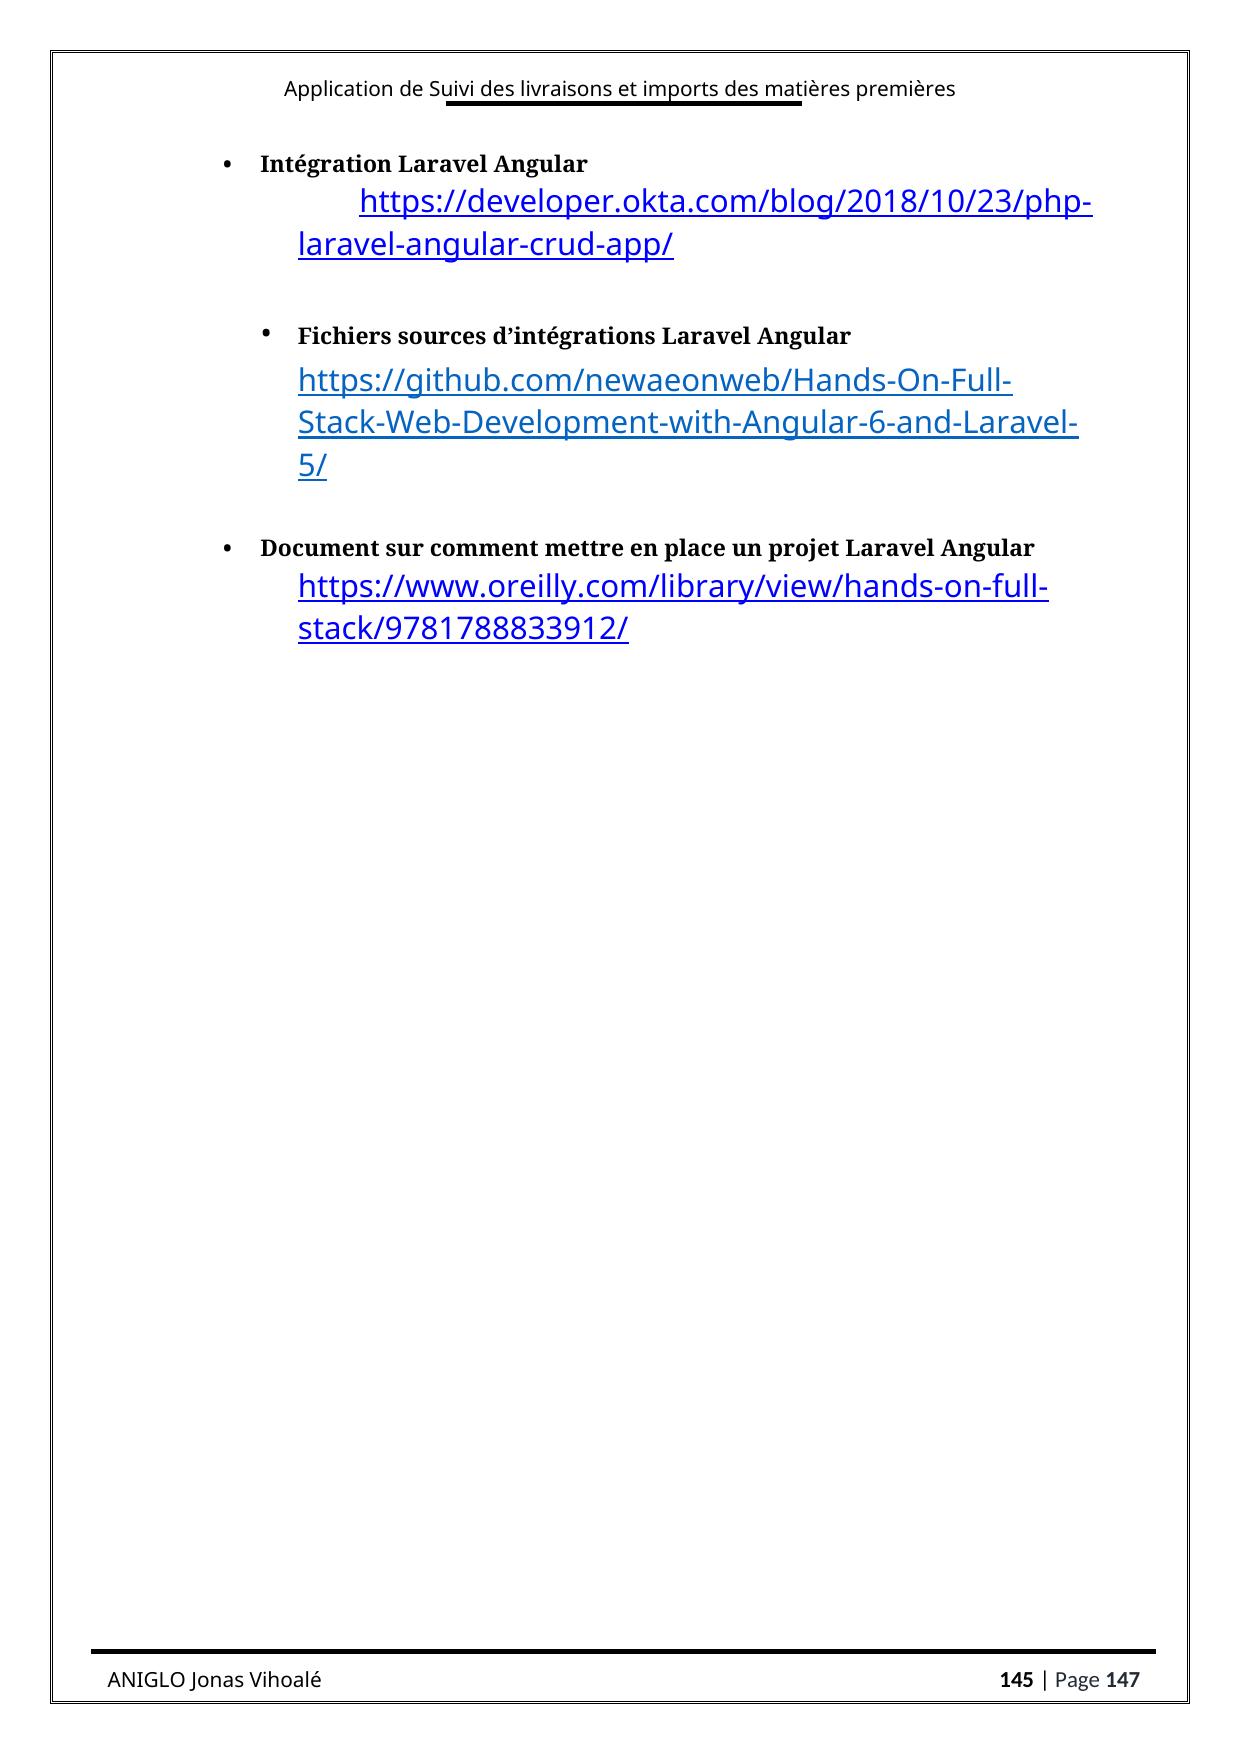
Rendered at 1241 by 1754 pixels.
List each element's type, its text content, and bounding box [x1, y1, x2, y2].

list Fichiers sources d’intégrations Laravel Angular [260, 311, 1092, 353]
text https://www.oreilly.com/library/view/hands-on-full-stack/9781788833912/ [298, 563, 1092, 649]
text https://developer.okta.com/blog/2018/10/23/php-laravel-angular-crud-app/ [298, 179, 1092, 264]
list Document sur comment mettre en place un projet Laravel Angular [223, 532, 1092, 563]
list Intégration Laravel Angular [223, 148, 1092, 179]
text https://github.com/newaeonweb/Hands-On-Full-Stack-Web-Development-with-Angular-6-and-Laravel-5/ [298, 358, 1092, 486]
